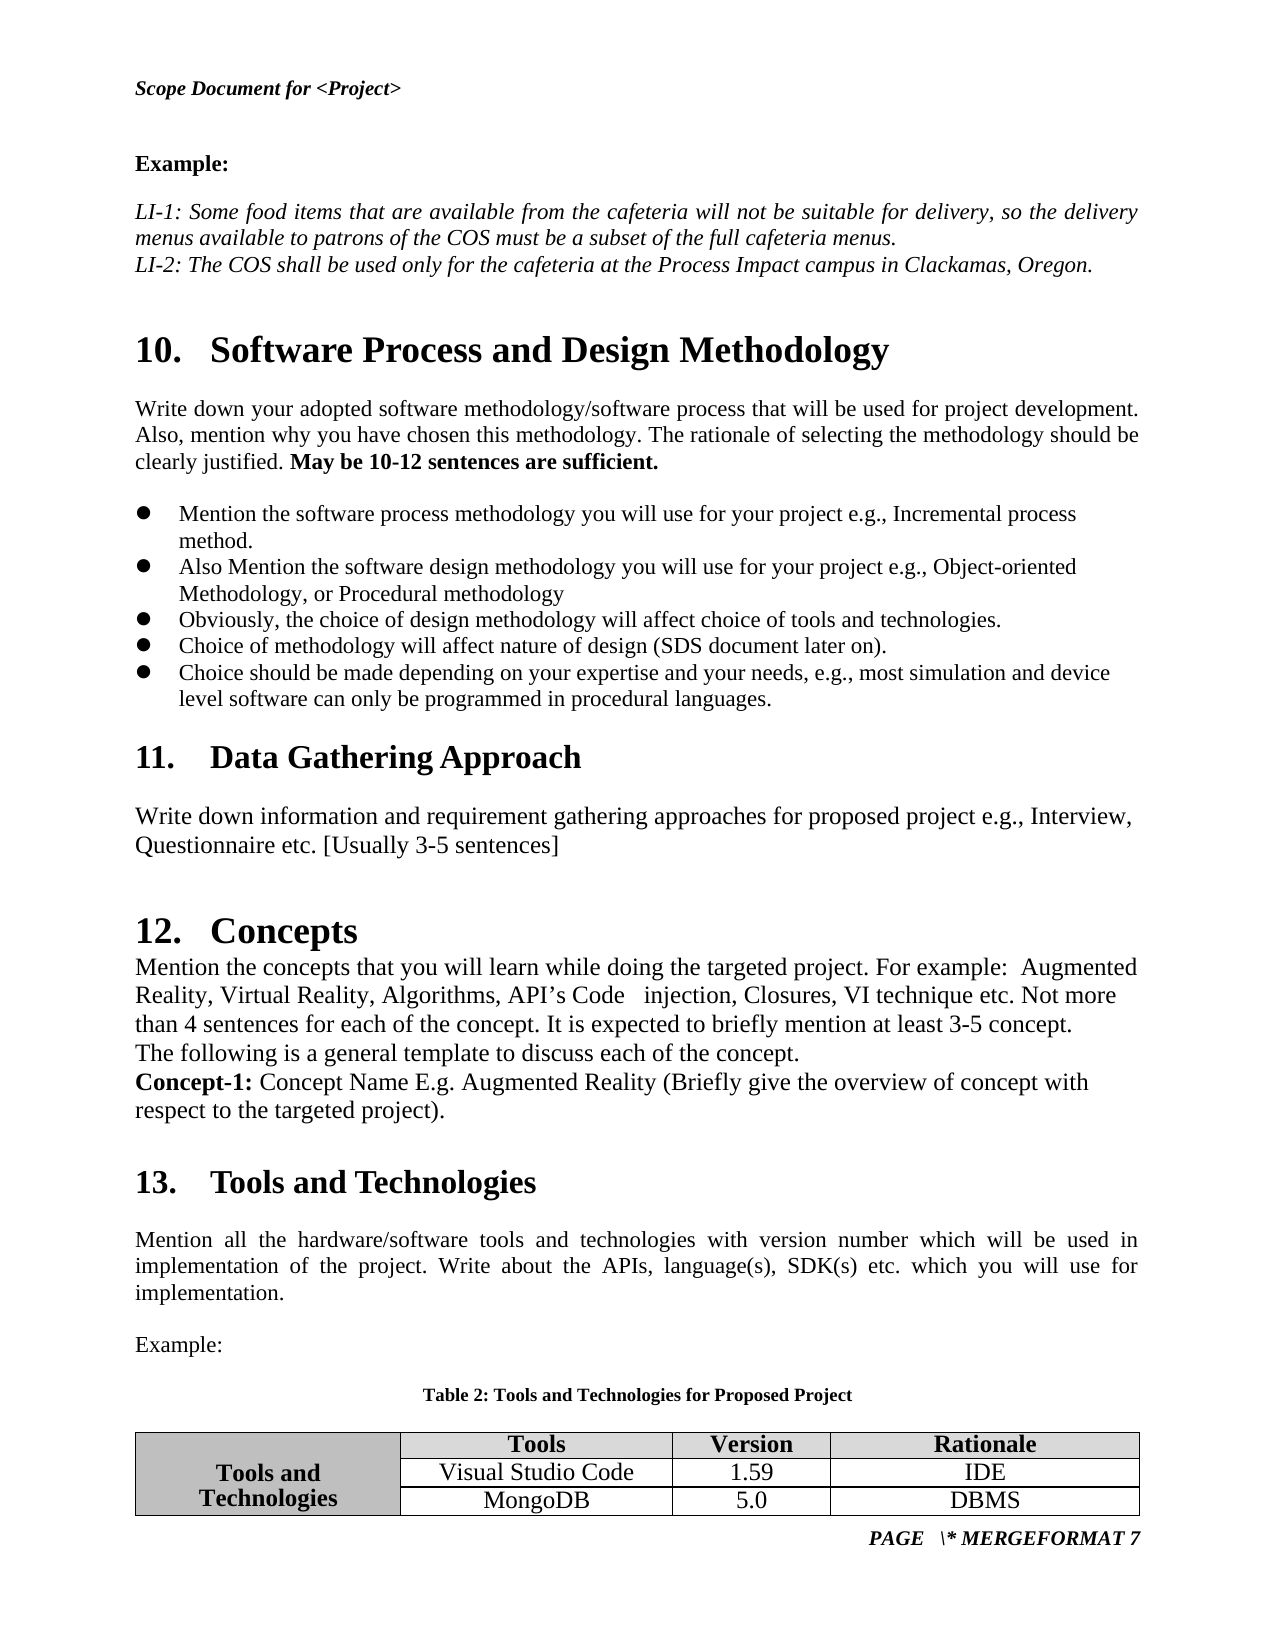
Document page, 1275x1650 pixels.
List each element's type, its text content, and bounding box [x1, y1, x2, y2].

text Example: [135, 1331, 1140, 1358]
list Choice of methodology will affect nature of design (SDS document later on). [135, 632, 1140, 659]
table_cell Visual Studio Code [401, 1459, 672, 1486]
subtitle Data Gathering Approach [135, 738, 1140, 776]
text Concept-1: Concept Name E.g. Augmented Reality (Briefly give the overview of concept with respect to the targeted project). [135, 1067, 1140, 1124]
text The following is a general template to discuss each of the concept. [135, 1038, 1140, 1067]
text Table 2: Tools and Technologies for Proposed Project [135, 1384, 1140, 1406]
text Write down information and requirement gathering approaches for proposed project e.g., Interview, Questionnaire etc. [Usually 3-5 sentences] [135, 801, 1140, 858]
text Write down your adopted software methodology/software process that will be used for project development. Also, mention why you have chosen this methodology. The rationale of selecting the methodology should be clearly justified. May be 10-12 sentences are sufficient. [135, 395, 1140, 474]
table_cell MongoDB [401, 1488, 672, 1515]
table_cell 1.59 [673, 1459, 830, 1486]
subtitle Concepts [135, 908, 1140, 952]
text Example: [135, 150, 1140, 176]
table_header Tools [401, 1433, 672, 1458]
list Obviously, the choice of design methodology will affect choice of tools and technologies. [135, 606, 1140, 632]
list Mention the software process methodology you will use for your project e.g., Incremental process method. [135, 501, 1140, 553]
text Mention all the hardware/software tools and technologies with version number which will be used in implementation of the project. Write about the APIs, language(s), SDK(s) etc. which you will use for implementation. [135, 1226, 1140, 1305]
text LI-1: Some food items that are available from the cafeteria will not be suitable for delivery, so the delivery menus available to patrons of the COS must be a subset of the full cafeteria menus. [135, 198, 1140, 251]
subtitle Tools and Technologies [135, 1162, 1140, 1201]
text Mention the concepts that you will learn while doing the targeted project. For example: Augmented Reality, Virtual Reality, Algorithms, API’s Code injection, Closures, VI technique etc. Not more than 4 sentences for each of the concept. It is expected to briefly mention at least 3-5 concept. [135, 952, 1140, 1038]
subtitle Software Process and Design Methodology [135, 327, 1140, 370]
table_header Tools and Technologies [136, 1433, 400, 1515]
text LI-2: The COS shall be used only for the cafeteria at the Process Impact campus in Clackamas, Oregon. [135, 251, 1140, 277]
table_cell 5.0 [673, 1488, 830, 1515]
list Also Mention the software design methodology you will use for your project e.g., Object-oriented Methodology, or Procedural methodology [135, 553, 1140, 606]
table_cell IDE [831, 1459, 1139, 1486]
list Choice should be made depending on your expertise and your needs, e.g., most simulation and device level software can only be programmed in procedural languages. [135, 659, 1140, 711]
table_header Rationale [831, 1433, 1139, 1458]
table_header Version [673, 1433, 830, 1458]
table_cell DBMS [831, 1488, 1139, 1515]
